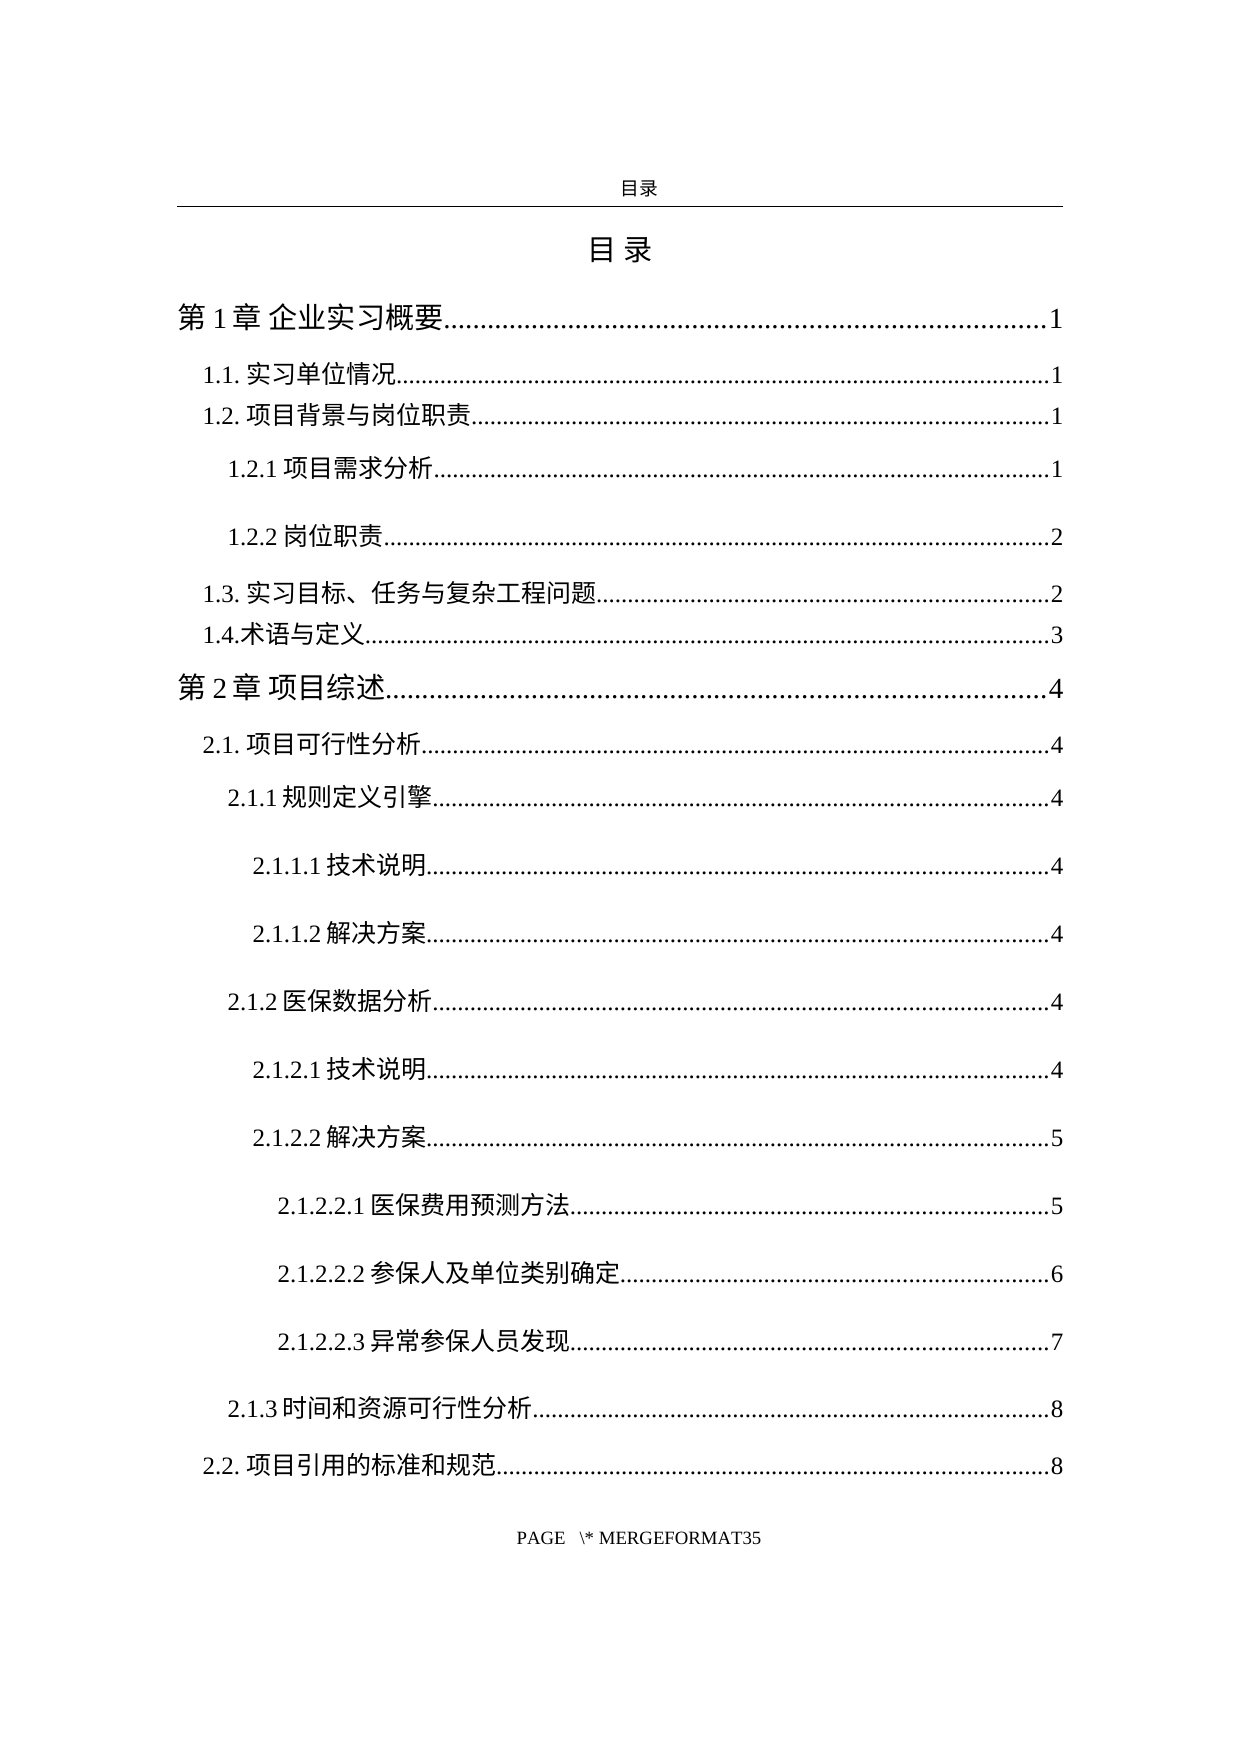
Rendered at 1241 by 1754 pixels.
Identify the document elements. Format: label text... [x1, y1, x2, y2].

text 目 录 [177, 214, 1063, 282]
